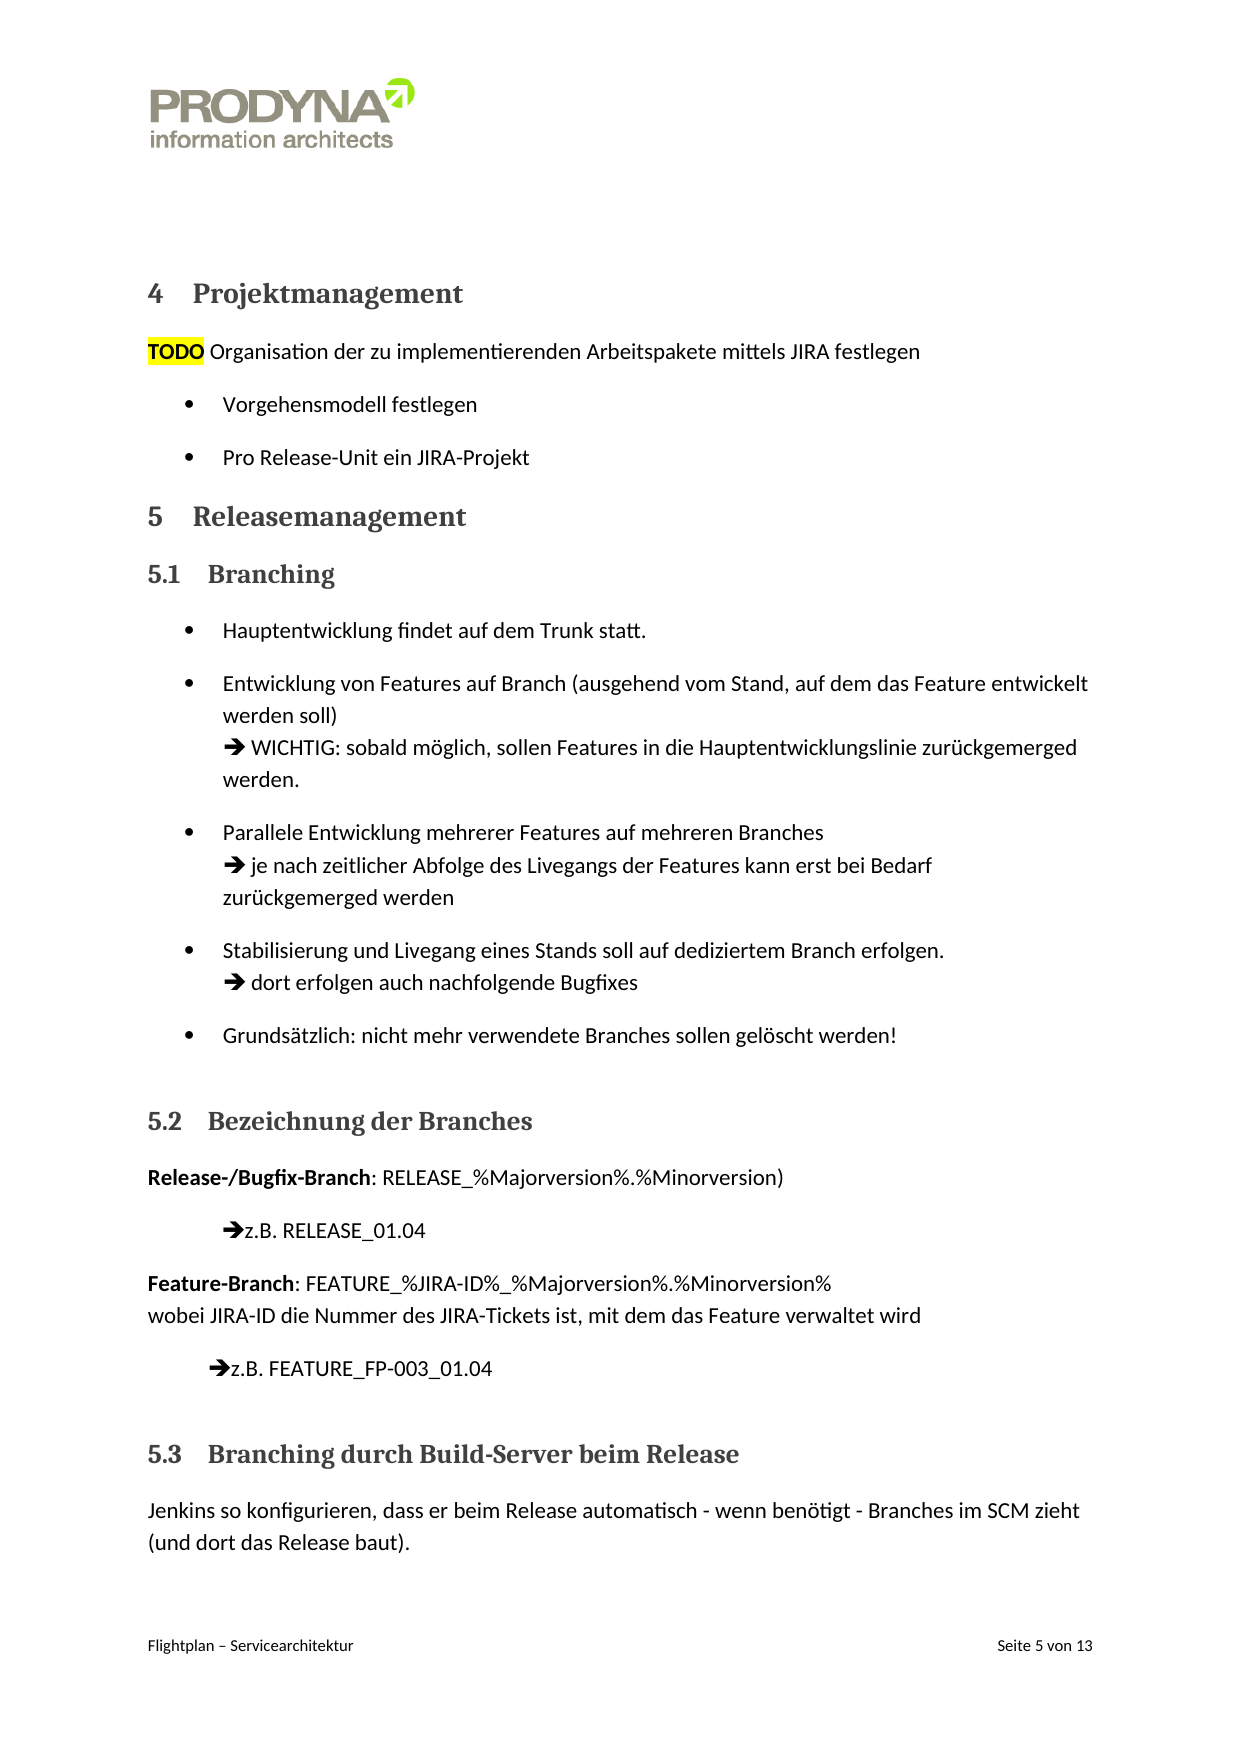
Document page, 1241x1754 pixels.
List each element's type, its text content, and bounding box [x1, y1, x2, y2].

text TODO Organisation der zu implementierenden Arbeitspakete mittels JIRA festlegen [204, 337, 1093, 365]
list Vorgehensmodell festlegen [185, 390, 1093, 418]
list Grundsätzlich: nicht mehr verwendete Branches sollen gelöscht werden! [185, 1021, 1093, 1081]
subtitle Branching [148, 559, 1093, 591]
text Feature-Branch: FEATURE_%JIRA-ID%_%Majorversion%.%Minorversion% wobei JIRA-ID die Nummer des JIRA-Tickets ist, mit dem das Feature verwaltet wird [148, 1269, 1093, 1329]
text z.B. RELEASE_01.04 [148, 1216, 1093, 1244]
text Jenkins so konfigurieren, dass er beim Release automatisch - wenn benötigt - Branches im SCM zieht (und dort das Release baut). [148, 1496, 1093, 1556]
subtitle Projektmanagement [148, 277, 1093, 311]
subtitle Bezeichnung der Branches [148, 1106, 1093, 1137]
subtitle Branching durch Build-Server beim Release [148, 1439, 1093, 1471]
text Release-/Bugfix-Branch: RELEASE_%Majorversion%.%Minorversion) [148, 1163, 1093, 1191]
subtitle Releasemanagement [148, 500, 1093, 533]
text z.B. FEATURE_FP-003_01.04 [148, 1354, 1093, 1414]
list Stabilisierung und Livegang eines Stands soll auf dediziertem Branch erfolgen. dort erfolgen auch nachfolgende Bugfixes [185, 936, 1093, 996]
list Entwicklung von Features auf Branch (ausgehend vom Stand, auf dem das Feature entwickelt werden soll) WICHTIG: sobald möglich, sollen Features in die Hauptentwicklungslinie zurückgemerged werden. [185, 669, 1093, 793]
picture [147, 73, 415, 151]
list Pro Release-Unit ein JIRA-Projekt [185, 443, 1093, 471]
list Hauptentwicklung findet auf dem Trunk statt. [185, 616, 1093, 644]
list Parallele Entwicklung mehrerer Features auf mehreren Branches je nach zeitlicher Abfolge des Livegangs der Features kann erst bei Bedarf zurückgemerged werden [185, 818, 1093, 911]
